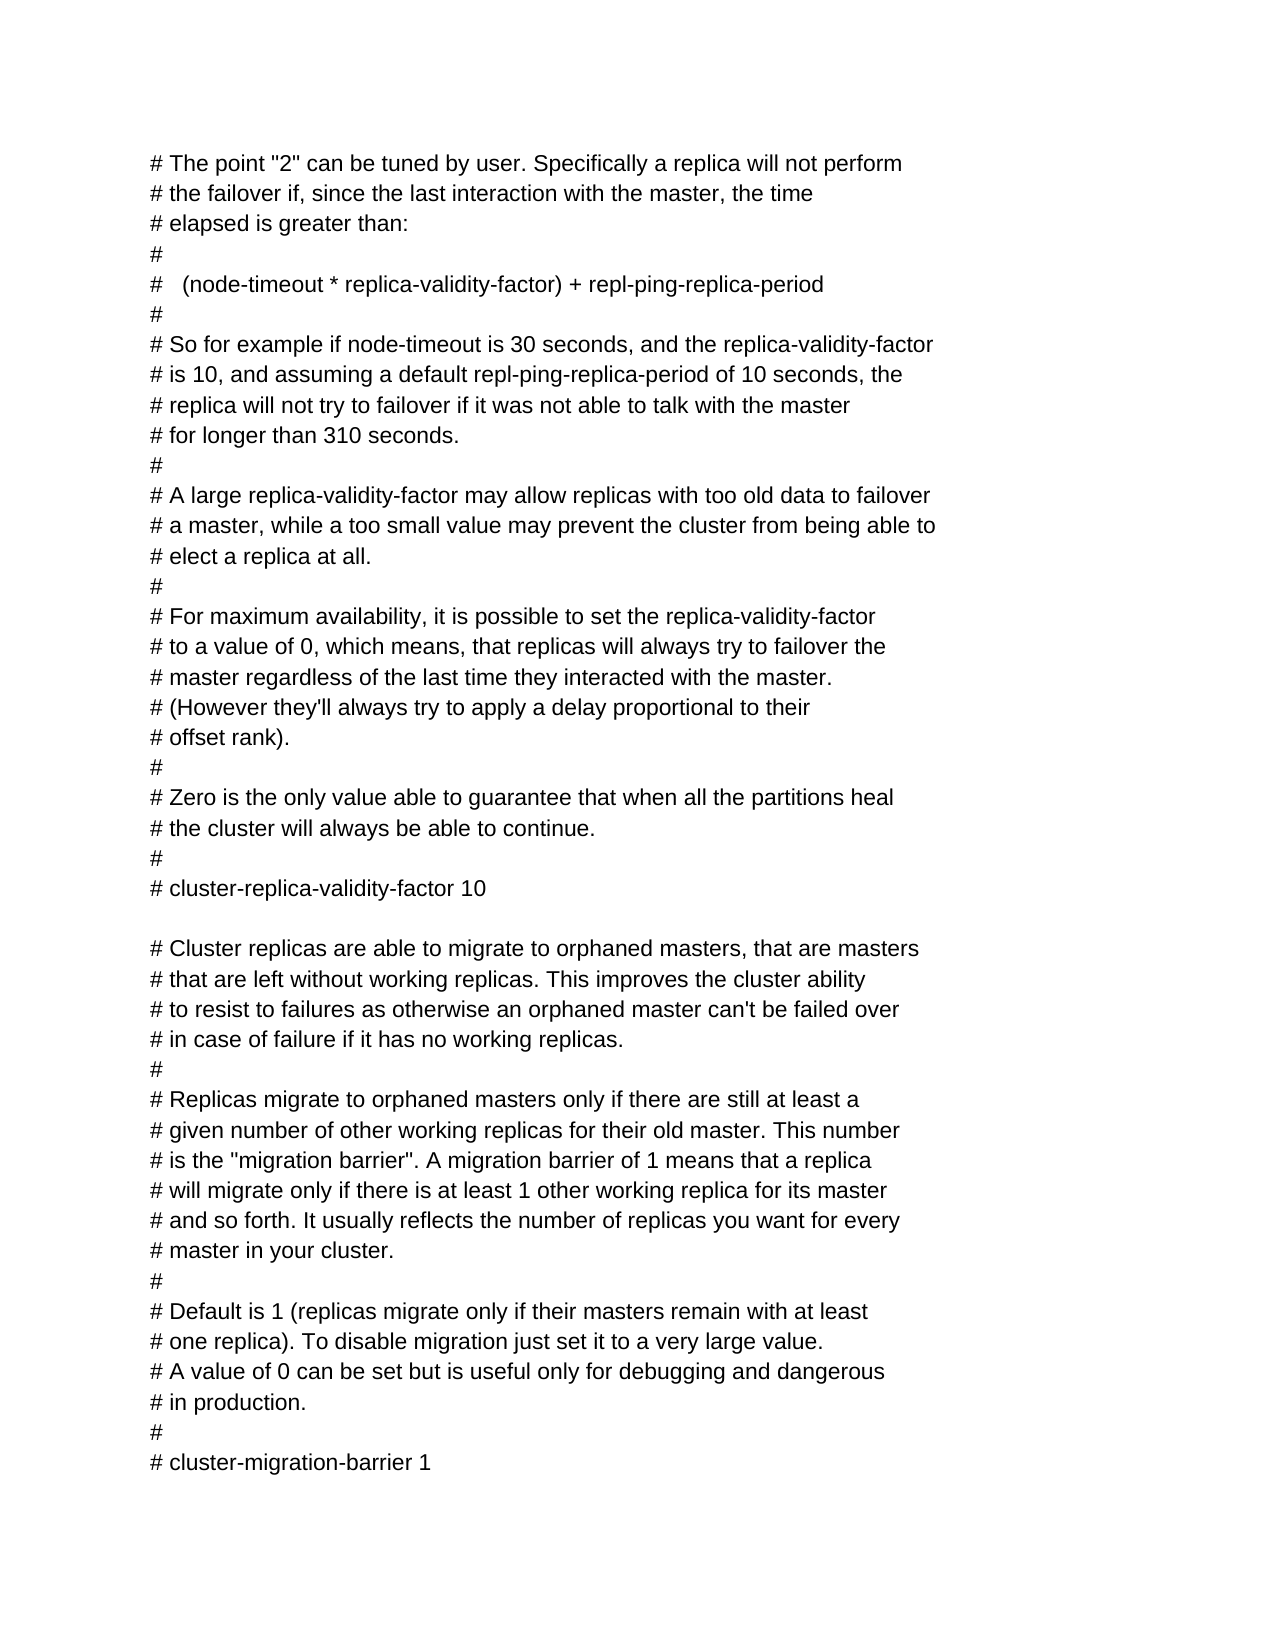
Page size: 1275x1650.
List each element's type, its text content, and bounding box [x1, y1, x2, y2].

text # elapsed is greater than: [150, 210, 1125, 237]
text # Replicas migrate to orphaned masters only if there are still at least a [150, 1086, 1125, 1113]
text # elect a replica at all. [150, 543, 1125, 569]
text # to resist to failures as otherwise an orphaned master can't be failed over [150, 996, 1125, 1022]
text # Default is 1 (replicas migrate only if their masters remain with at least [150, 1298, 1125, 1324]
text # A value of 0 can be set but is useful only for debugging and dangerous [150, 1358, 1125, 1385]
text # [150, 452, 1125, 478]
text # will migrate only if there is at least 1 other working replica for its master [150, 1177, 1125, 1203]
text # master in your cluster. [150, 1237, 1125, 1264]
text # given number of other working replicas for their old master. This number [150, 1117, 1125, 1143]
text # the failover if, since the last interaction with the master, the time [150, 180, 1125, 207]
text # [150, 1419, 1125, 1445]
text # The point "2" can be tuned by user. Specifically a replica will not perform [150, 150, 1125, 176]
text # [150, 1056, 1125, 1083]
text # one replica). To disable migration just set it to a very large value. [150, 1328, 1125, 1354]
text # offset rank). [150, 724, 1125, 750]
text # (However they'll always try to apply a delay proportional to their [150, 694, 1125, 720]
text # that are left without working replicas. This improves the cluster ability [150, 966, 1125, 992]
text # is 10, and assuming a default repl-ping-replica-period of 10 seconds, the [150, 361, 1125, 388]
text # Cluster replicas are able to migrate to orphaned masters, that are masters [150, 935, 1125, 962]
text # A large replica-validity-factor may allow replicas with too old data to failover [150, 482, 1125, 509]
text # cluster-replica-validity-factor 10 [150, 875, 1125, 901]
text # a master, while a too small value may prevent the cluster from being able to [150, 512, 1125, 539]
text # For maximum availability, it is possible to set the replica-validity-factor [150, 603, 1125, 629]
text # Zero is the only value able to guarantee that when all the partitions heal [150, 784, 1125, 811]
text # [150, 845, 1125, 871]
text # (node-timeout * replica-validity-factor) + repl-ping-replica-period [150, 271, 1125, 297]
text # [150, 573, 1125, 599]
text # replica will not try to failover if it was not able to talk with the master [150, 392, 1125, 418]
text # [150, 754, 1125, 781]
text # in case of failure if it has no working replicas. [150, 1026, 1125, 1052]
text # is the "migration barrier". A migration barrier of 1 means that a replica [150, 1147, 1125, 1173]
text # [150, 301, 1125, 327]
text # the cluster will always be able to continue. [150, 814, 1125, 841]
text # [150, 1268, 1125, 1294]
text # So for example if node-timeout is 30 seconds, and the replica-validity-factor [150, 331, 1125, 358]
text # master regardless of the last time they interacted with the master. [150, 663, 1125, 690]
text # cluster-migration-barrier 1 [150, 1449, 1125, 1475]
text # and so forth. It usually reflects the number of replicas you want for every [150, 1207, 1125, 1234]
text # [150, 241, 1125, 267]
text # to a value of 0, which means, that replicas will always try to failover the [150, 633, 1125, 660]
text # in production. [150, 1388, 1125, 1415]
text # for longer than 310 seconds. [150, 422, 1125, 448]
